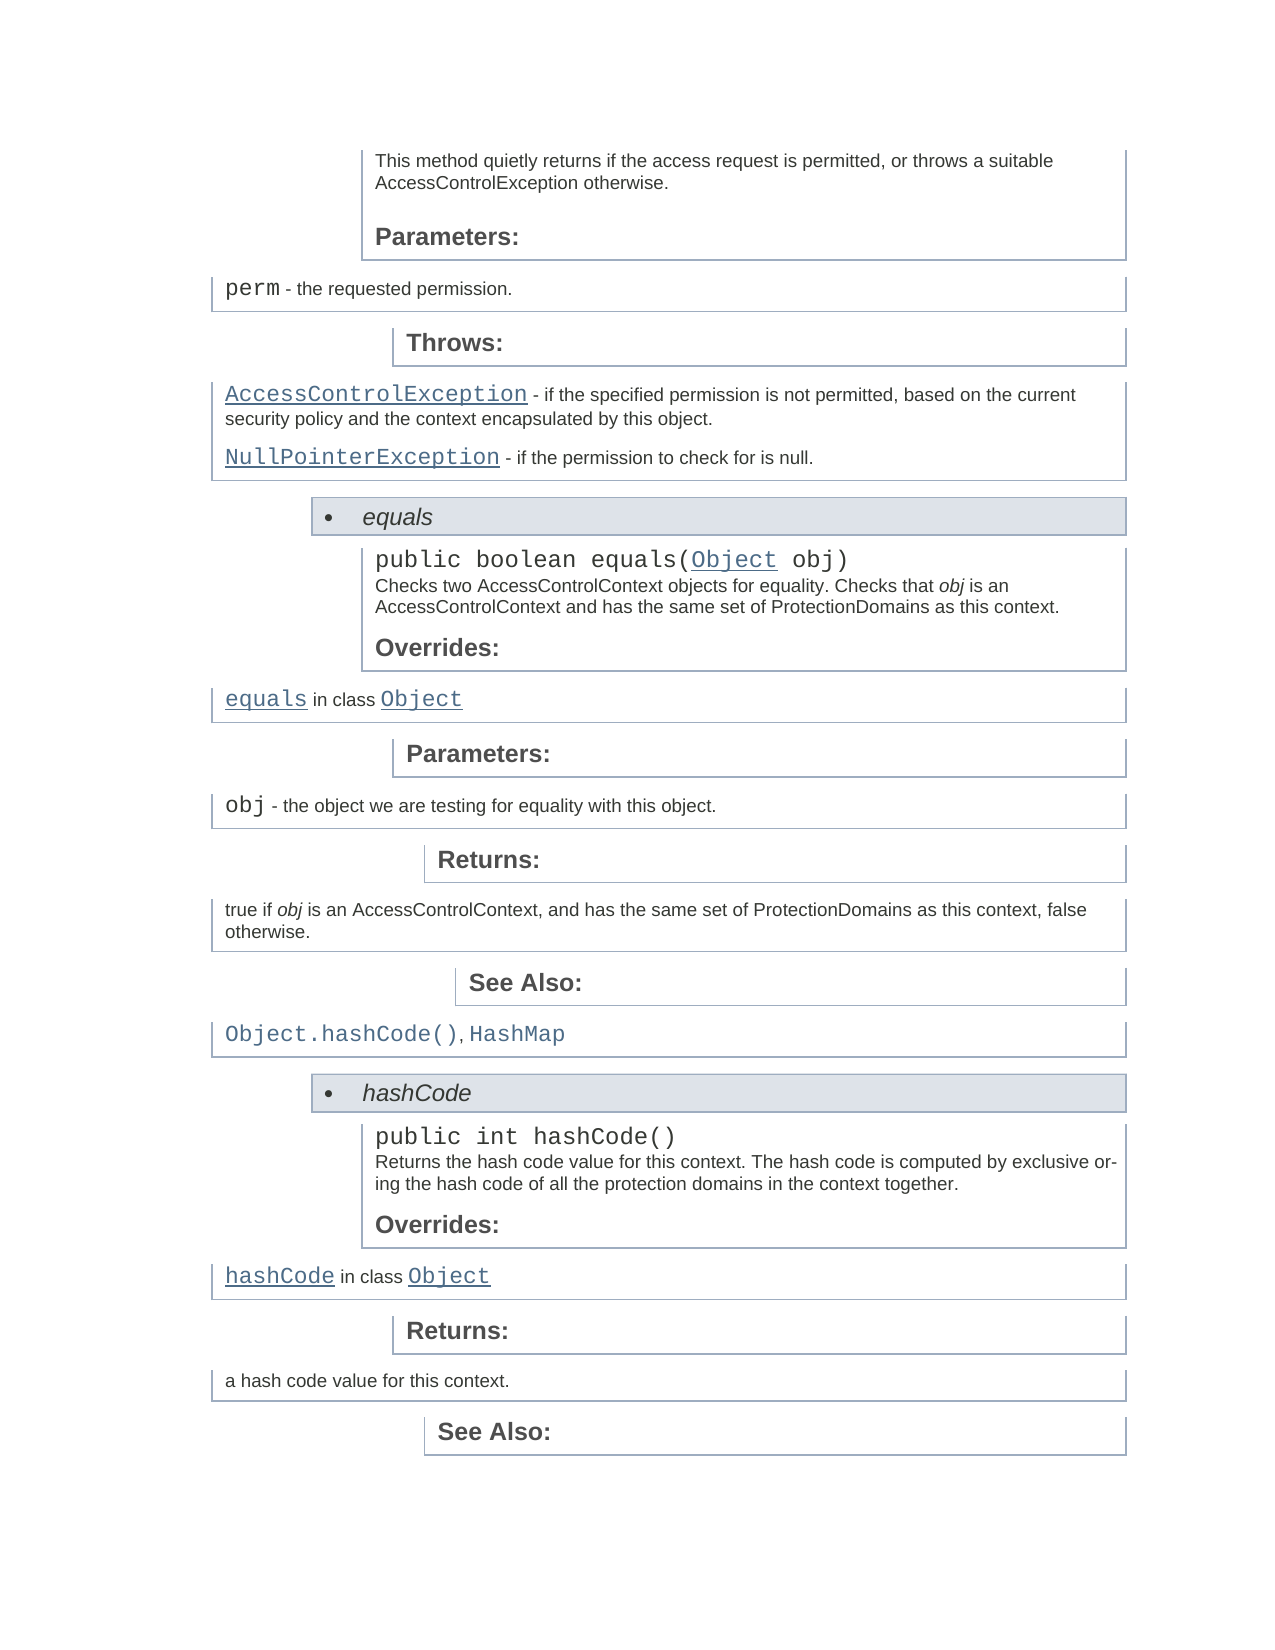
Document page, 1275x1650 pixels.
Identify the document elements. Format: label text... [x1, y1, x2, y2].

list AccessControlException - if the specified permission is not permitted, based on the current security policy and the context encapsulated by this object. [213, 382, 1125, 430]
list Overrides: [363, 1210, 1125, 1247]
text This method quietly returns if the access request is permitted, or throws a suitable AccessControlException otherwise. [363, 150, 1125, 193]
list Returns: [425, 845, 1125, 882]
list NullPointerException - if the permission to check for is null. [213, 445, 1125, 480]
list a hash code value for this context. [213, 1370, 1125, 1400]
list equals in class Object [213, 688, 1125, 722]
list hashCode in class Object [213, 1264, 1125, 1299]
text public int hashCode() [363, 1124, 1125, 1151]
list perm - the requested permission. [213, 277, 1125, 311]
list Parameters: [394, 739, 1125, 776]
subtitle hashCode [313, 1075, 1125, 1111]
list obj - the object we are testing for equality with this object. [211, 793, 1126, 828]
list Overrides: [363, 633, 1125, 670]
list See Also: [425, 1417, 1125, 1454]
list Throws: [394, 328, 1125, 365]
subtitle equals [313, 498, 1125, 534]
list true if obj is an AccessControlContext, and has the same set of ProtectionDomains as this context, false otherwise. [213, 899, 1125, 951]
text public boolean equals(Object obj) [361, 547, 1126, 575]
list See Also: [456, 968, 1125, 1005]
list Returns: [394, 1316, 1125, 1353]
list Parameters: [363, 222, 1125, 259]
list Object.hashCode(), HashMap [213, 1022, 1125, 1056]
list Checks two AccessControlContext objects for equality. Checks that obj is an AccessControlContext and has the same set of ProtectionDomains as this context. [363, 575, 1125, 618]
list Returns the hash code value for this context. The hash code is computed by exclusive or-ing the hash code of all the protection domains in the context together. [363, 1151, 1125, 1194]
